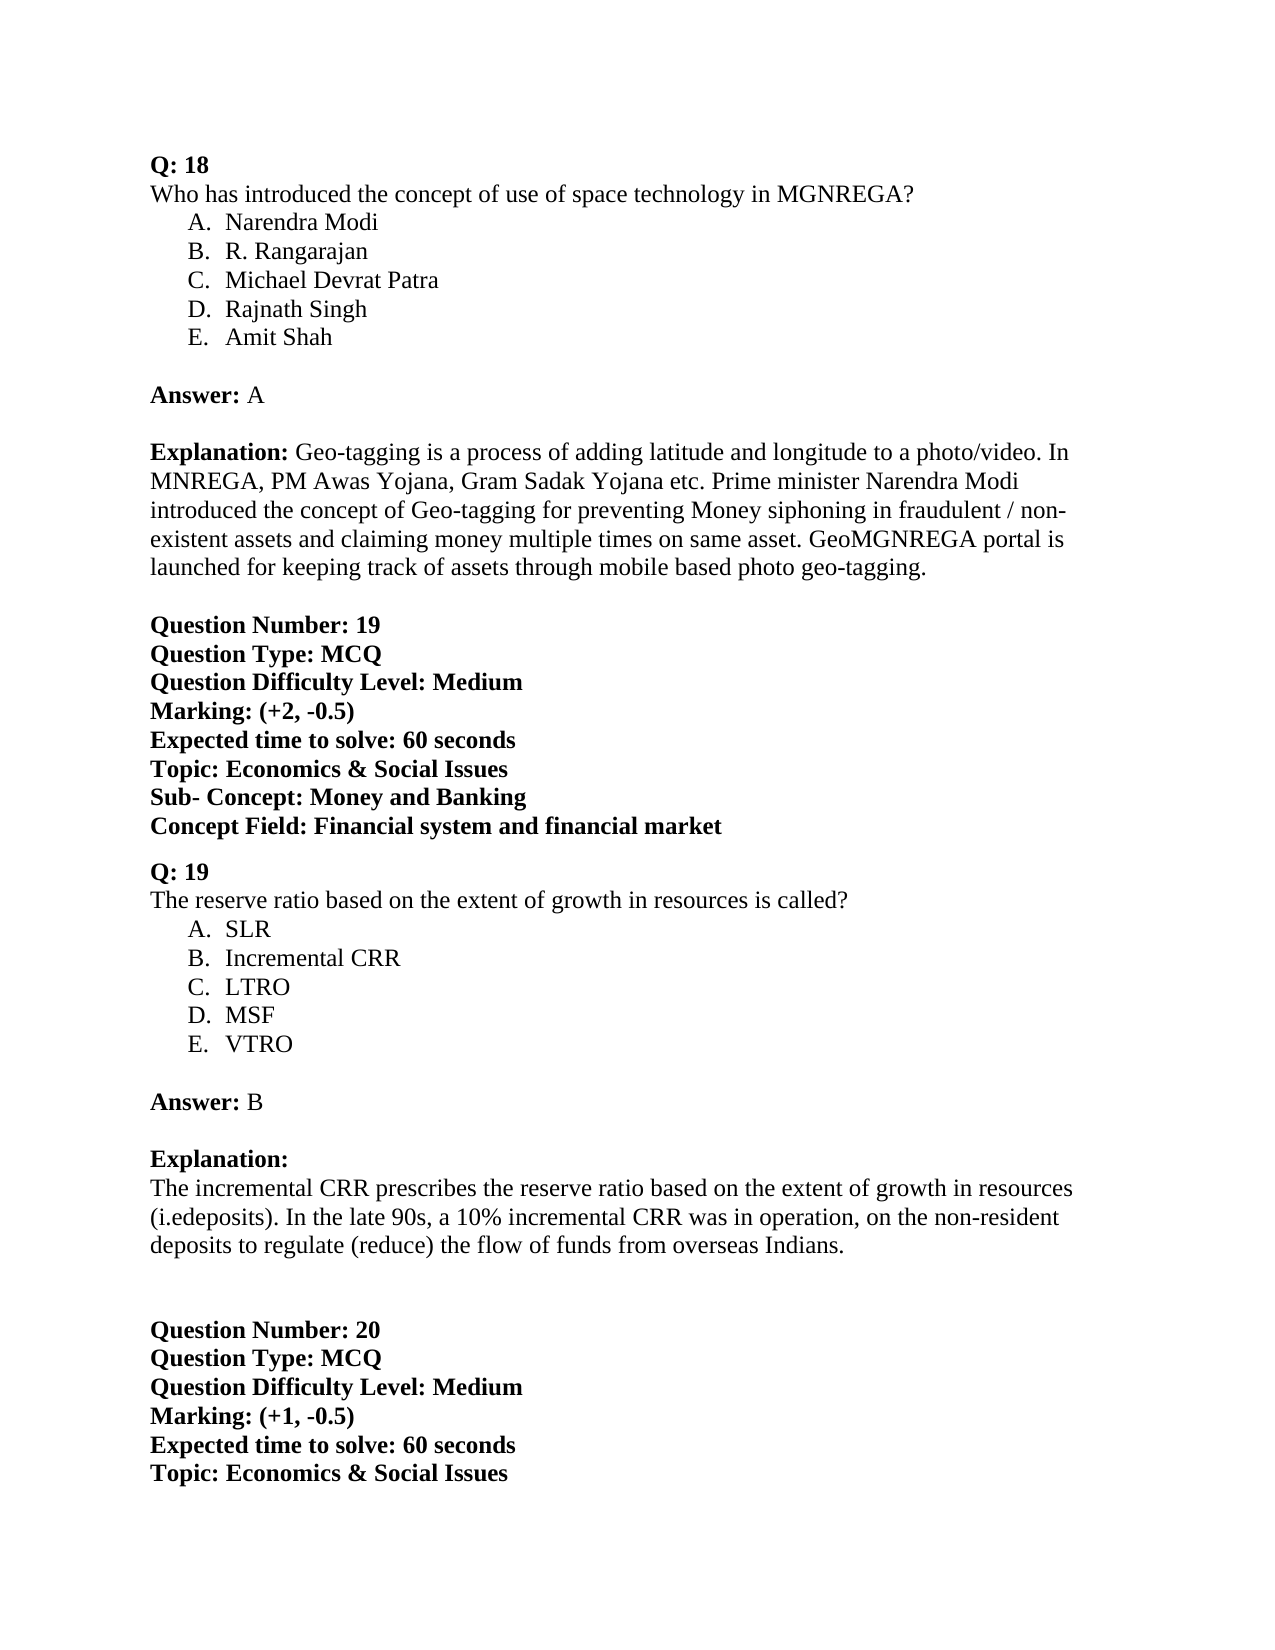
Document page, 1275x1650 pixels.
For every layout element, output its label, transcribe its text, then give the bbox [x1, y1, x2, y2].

list Amit Shah [187, 322, 1125, 351]
list SLR [187, 914, 1125, 943]
text Sub- Concept: Money and Banking [150, 782, 1125, 811]
text Question Type: MCQ [150, 1343, 1125, 1372]
text Question Difficulty Level: Medium [150, 1372, 1125, 1401]
list LTRO [187, 972, 1125, 1000]
text Question Number: 20 [150, 1315, 1125, 1343]
text Explanation: [150, 1144, 1125, 1173]
text Topic: Economics & Social Issues [150, 754, 1125, 782]
text Answer: A [150, 380, 1125, 409]
text Who has introduced the concept of use of space technology in MGNREGA? [150, 179, 1125, 207]
text Q: 19 [150, 857, 1125, 885]
text Concept Field: Financial system and financial market [150, 811, 1125, 840]
text Marking: (+2, -0.5) [150, 696, 1125, 725]
text Q: 18 [150, 150, 1125, 179]
text Question Type: MCQ [150, 639, 1125, 667]
list Narendra Modi [187, 207, 1125, 236]
list MSF [187, 1000, 1125, 1029]
text Marking: (+1, -0.5) [150, 1401, 1125, 1430]
text The reserve ratio based on the extent of growth in resources is called? [150, 885, 1125, 914]
text Topic: Economics & Social Issues [150, 1458, 1125, 1487]
text Expected time to solve: 60 seconds [150, 725, 1125, 754]
text The incremental CRR prescribes the reserve ratio based on the extent of growth in resources (i.edeposits). In the late 90s, a 10% incremental CRR was in operation, on the non-resident deposits to regulate (reduce) the flow of funds from overseas Indians. [150, 1173, 1125, 1259]
text Answer: B [150, 1087, 1125, 1115]
list Rajnath Singh [187, 294, 1125, 322]
text MNREGA, PM Awas Yojana, Gram Sadak Yojana etc. Prime minister Narendra Modi introduced the concept of Geo-tagging for preventing Money siphoning in fraudulent / non-existent assets and claiming money multiple times on same asset. GeoMGNREGA portal is launched for keeping track of assets through mobile based photo geo-tagging. [150, 466, 1125, 581]
text Question Difficulty Level: Medium [150, 667, 1125, 696]
list VTRO [187, 1029, 1125, 1058]
list Incremental CRR [187, 943, 1125, 972]
text Expected time to solve: 60 seconds [150, 1430, 1125, 1458]
text Question Number: 19 [150, 610, 1125, 639]
list R. Rangarajan [187, 236, 1125, 265]
text Explanation: Geo-tagging is a process of adding latitude and longitude to a photo/video. In [150, 437, 1125, 466]
list Michael Devrat Patra [187, 265, 1125, 294]
